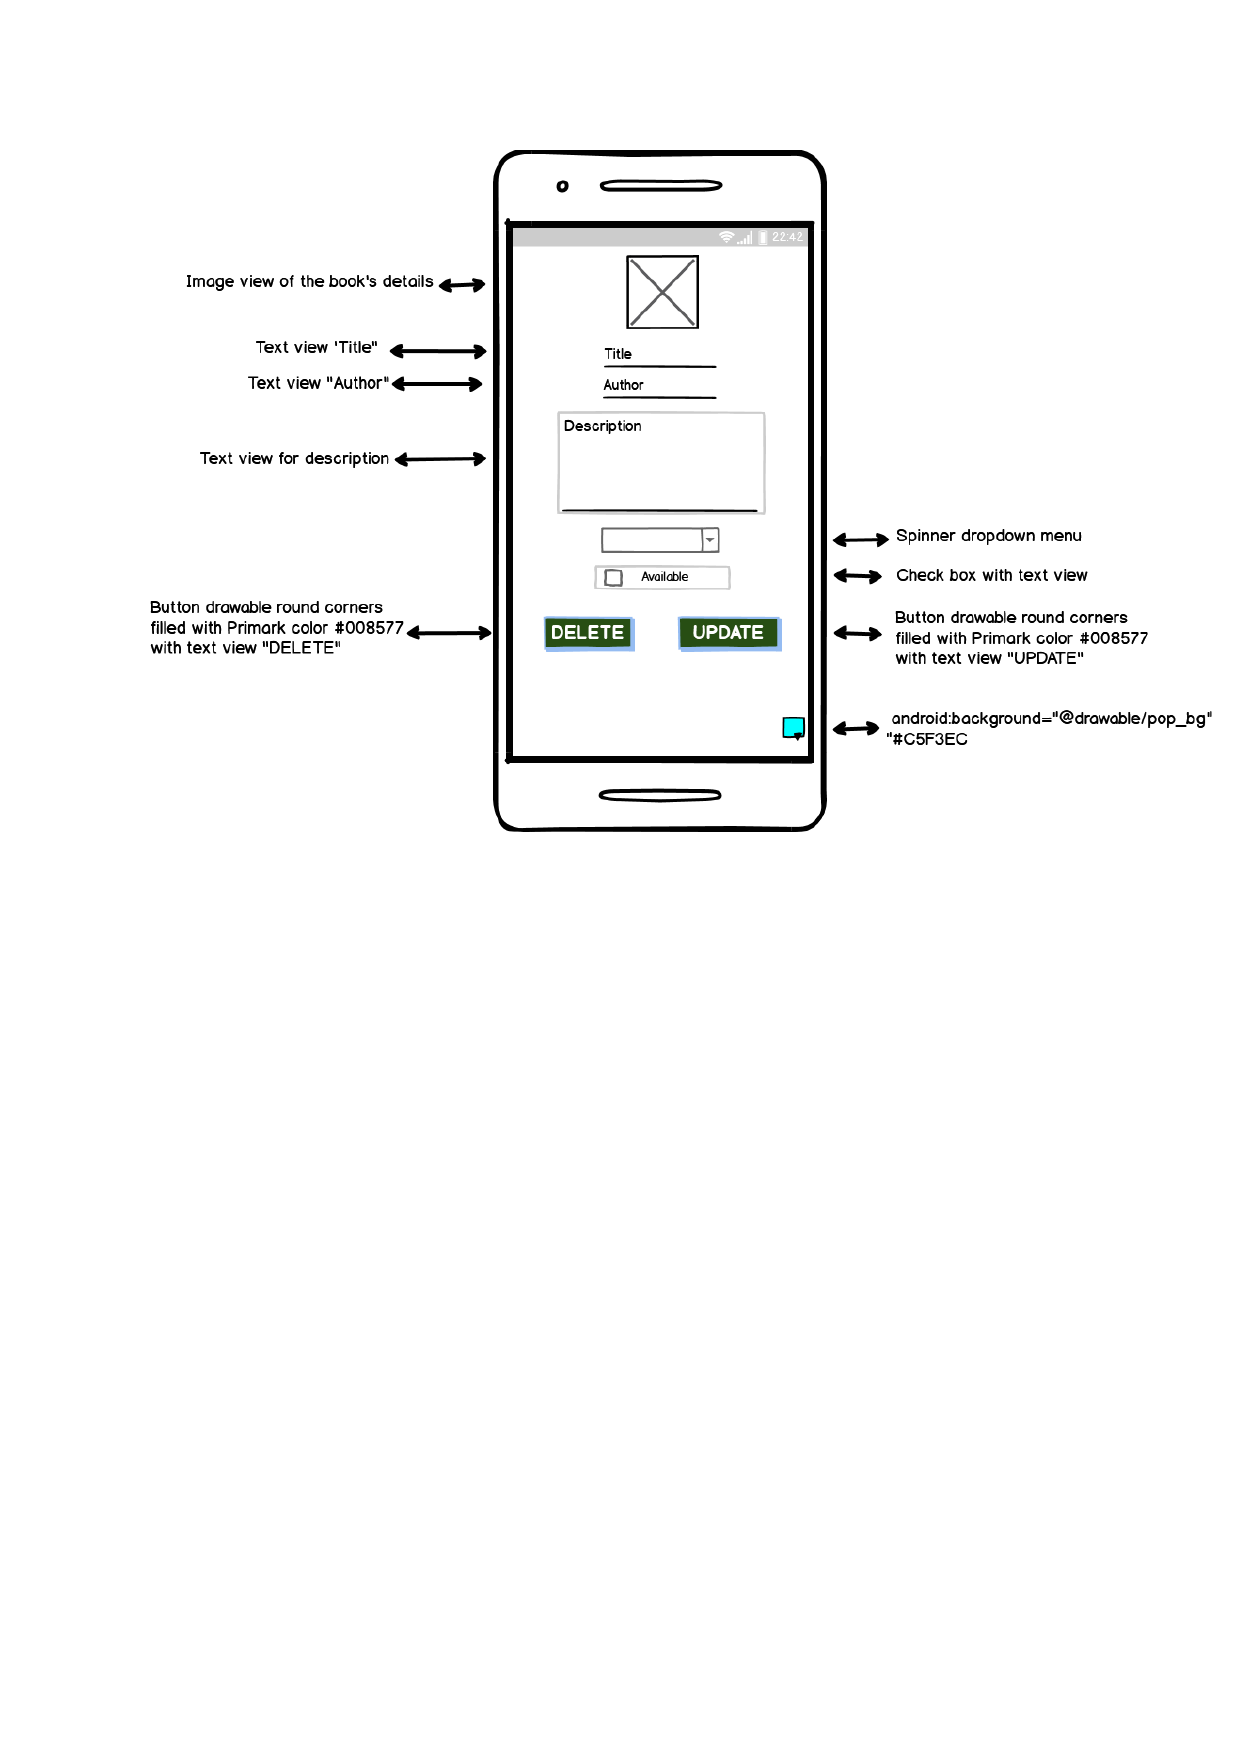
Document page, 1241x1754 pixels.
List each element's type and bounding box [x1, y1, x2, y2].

picture [150, 150, 1226, 832]
